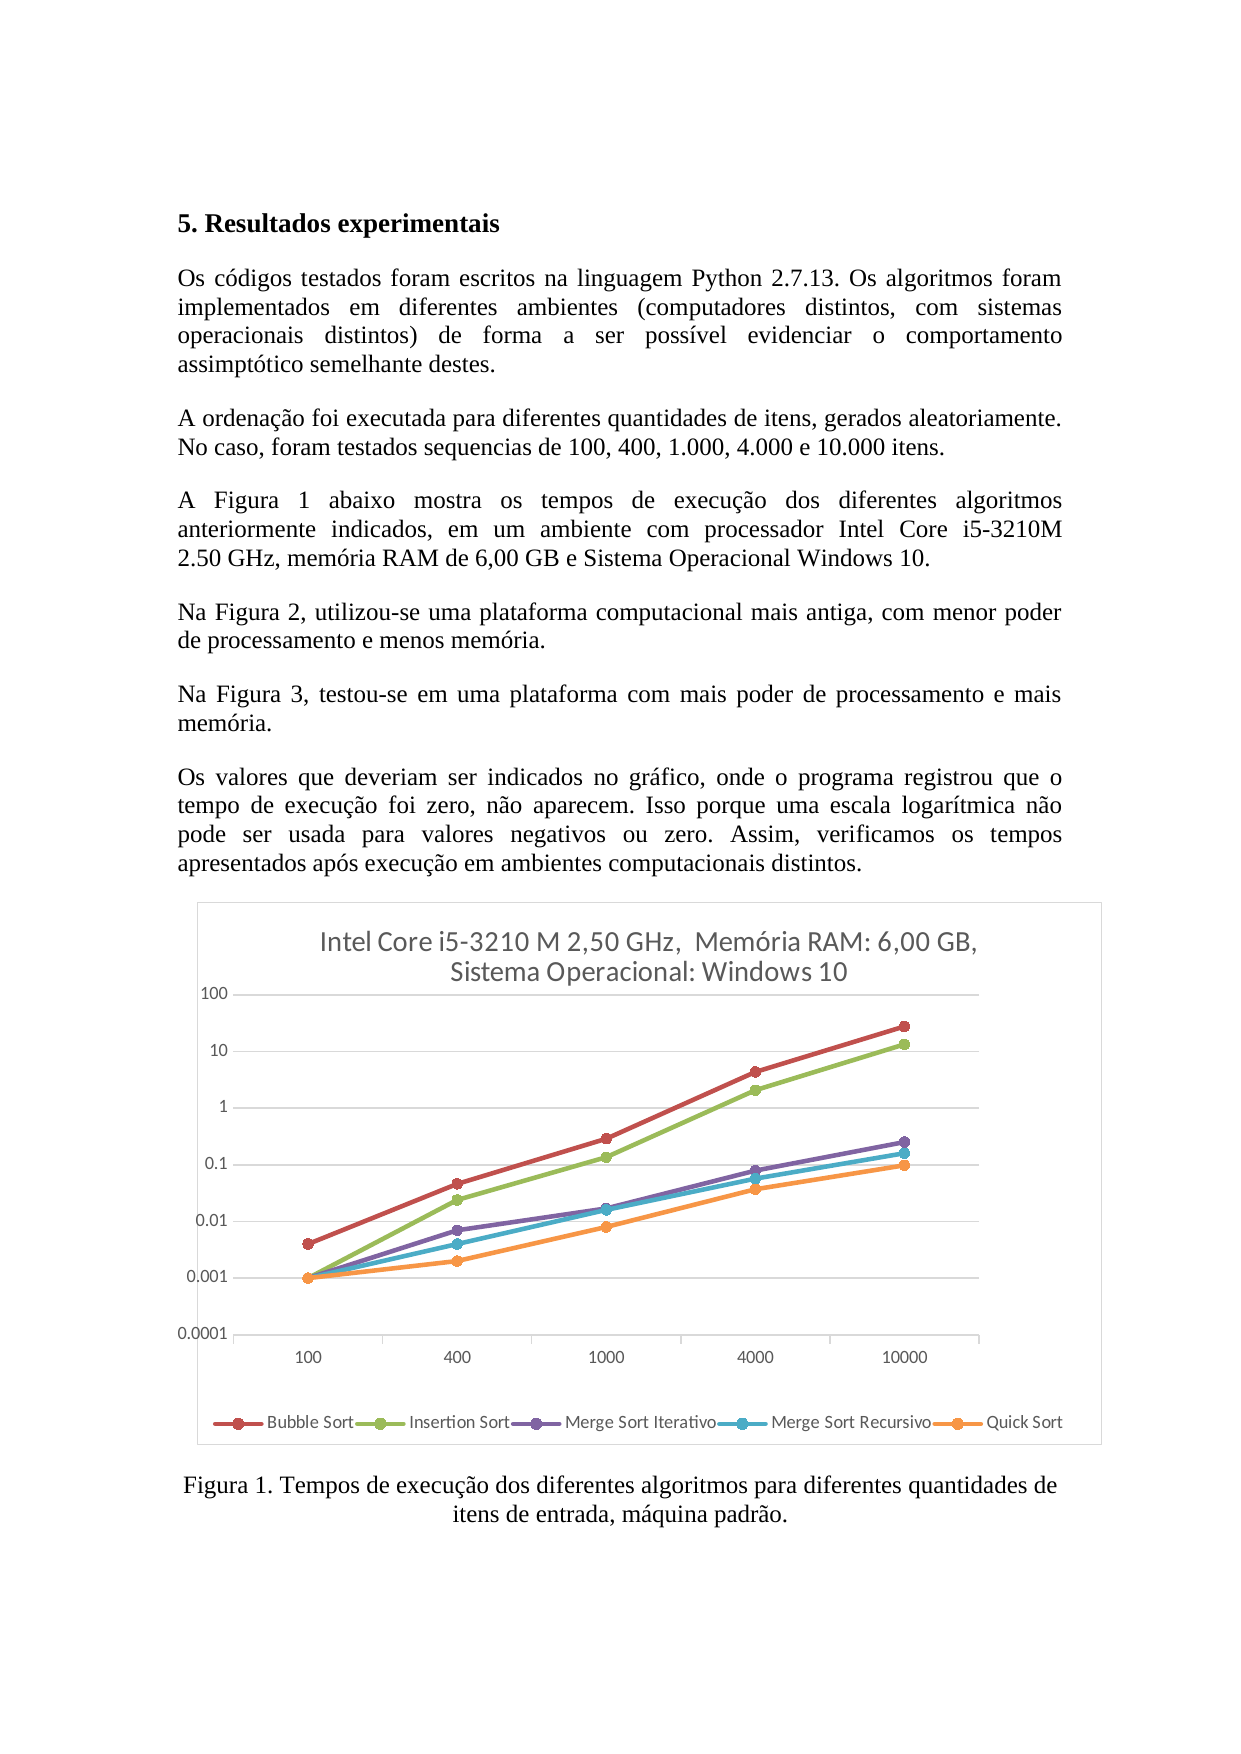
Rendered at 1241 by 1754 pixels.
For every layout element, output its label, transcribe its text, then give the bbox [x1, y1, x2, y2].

text A ordenação foi executada para diferentes quantidades de itens, gerados aleatoriamente. No caso, foram testados sequencias de 100, 400, 1.000, 4.000 e 10.000 itens. [177, 403, 1063, 460]
text Na Figura 3, testou-se em uma plataforma com mais poder de processamento e mais memória. [177, 679, 1063, 737]
text Na Figura 2, utilizou-se uma plataforma computacional mais antiga, com menor poder de processamento e menos memória. [177, 597, 1063, 654]
text Os valores que deveriam ser indicados no gráfico, onde o programa registrou que o tempo de execução foi zero, não aparecem. Isso porque uma escala logarítmica não pode ser usada para valores negativos ou zero. Assim, verificamos os tempos apresentados após execução em ambientes computacionais distintos. [177, 762, 1063, 877]
text A Figura 1 abaixo mostra os tempos de execução dos diferentes algoritmos anteriormente indicados, em um ambiente com processador Intel Core i5-3210M 2.50 GHz, memória RAM de 6,00 GB e Sistema Operacional Windows 10. [177, 485, 1063, 572]
text 5. Resultados experimentais [177, 207, 1063, 238]
text Figura 1. Tempos de execução dos diferentes algoritmos para diferentes quantidades de itens de entrada, máquina padrão. [177, 1470, 1063, 1528]
text Os códigos testados foram escritos na linguagem Python 2.7.13. Os algoritmos foram implementados em diferentes ambientes (computadores distintos, com sistemas operacionais distintos) de forma a ser possível evidenciar o comportamento assimptótico semelhante destes. [177, 263, 1063, 378]
